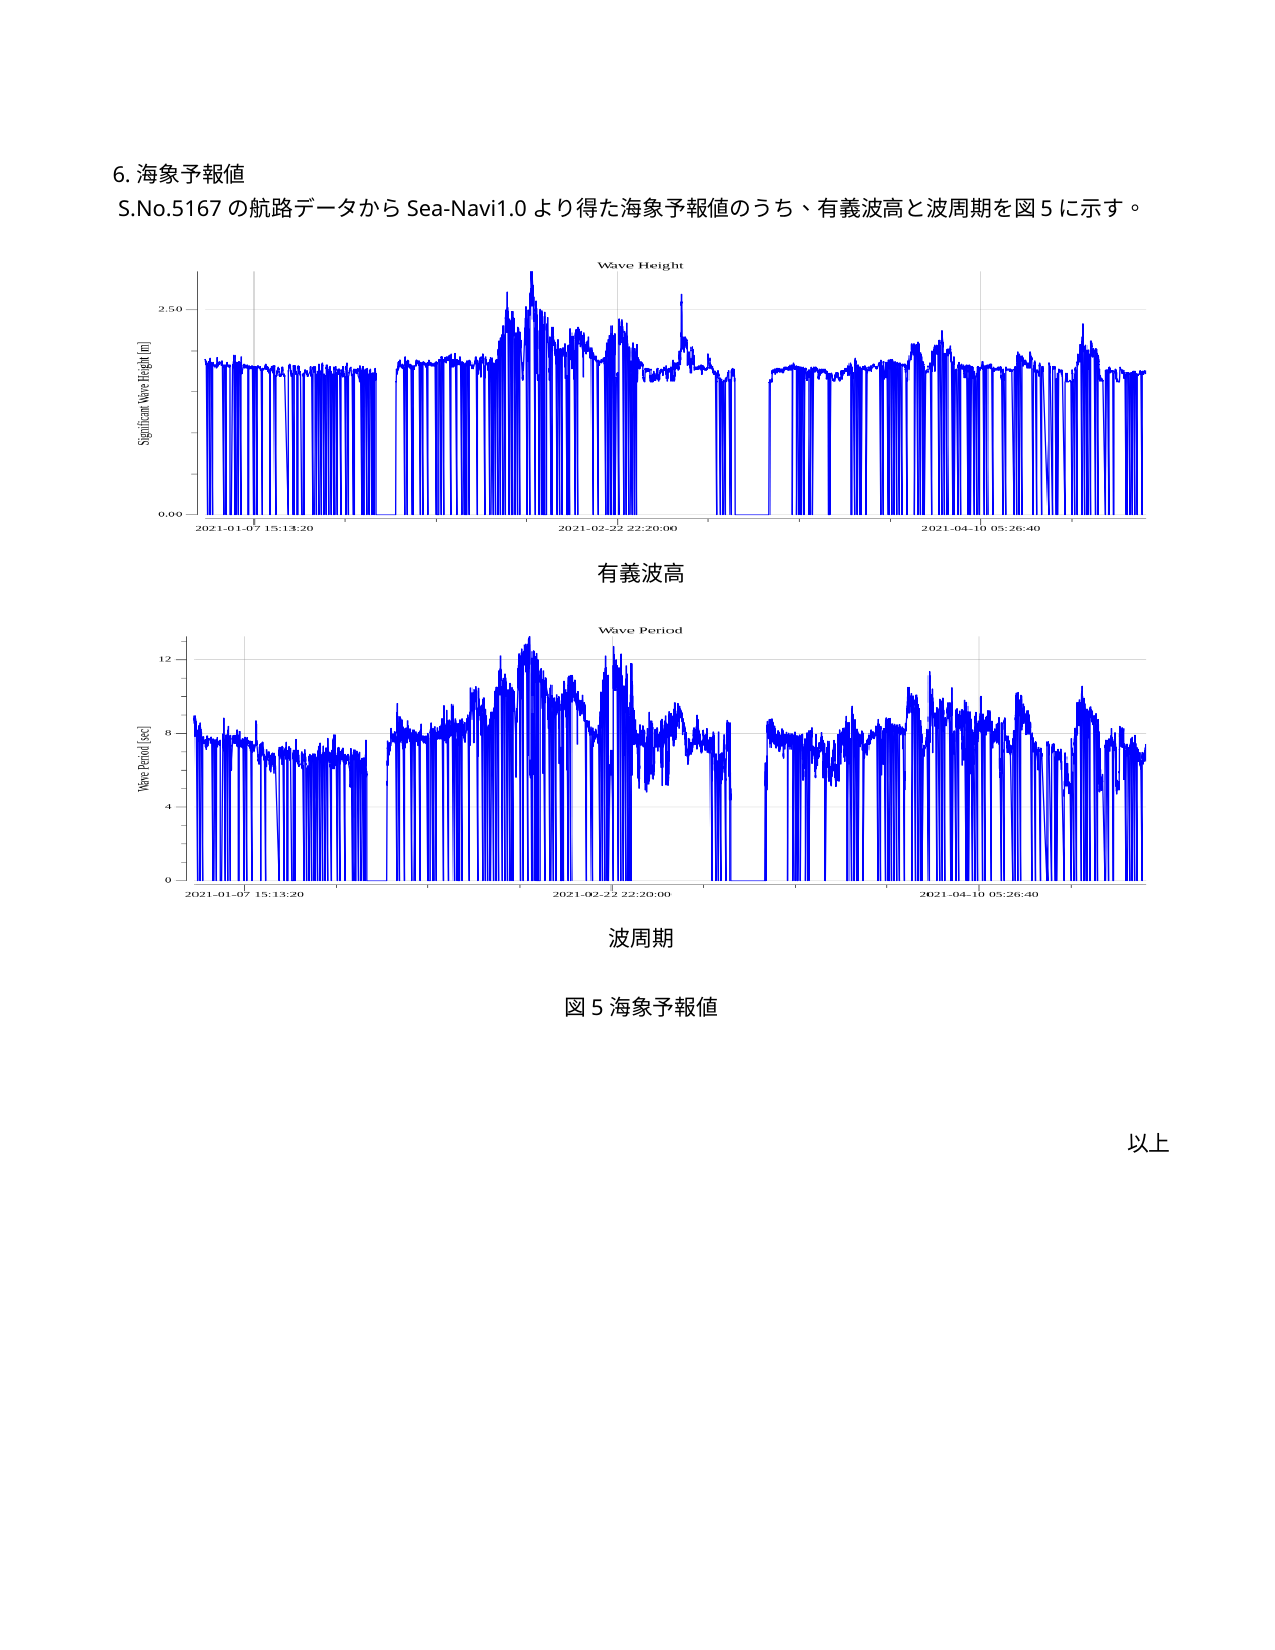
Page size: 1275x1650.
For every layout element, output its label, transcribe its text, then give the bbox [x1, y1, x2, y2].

picture [136, 261, 1147, 533]
text 以上 [112, 1026, 1171, 1158]
picture [136, 626, 1147, 899]
text 波周期 [112, 923, 1171, 987]
text 図5 海象予報値 [112, 992, 1171, 1022]
text S.No.5167 の航路データからSea-Navi1.0 より得た海象予報値のうち、有義波高と波周期を図5 に示す。 [112, 193, 1171, 257]
text 6. 海象予報値 [112, 159, 1171, 189]
text 有義波高 [112, 558, 1171, 622]
